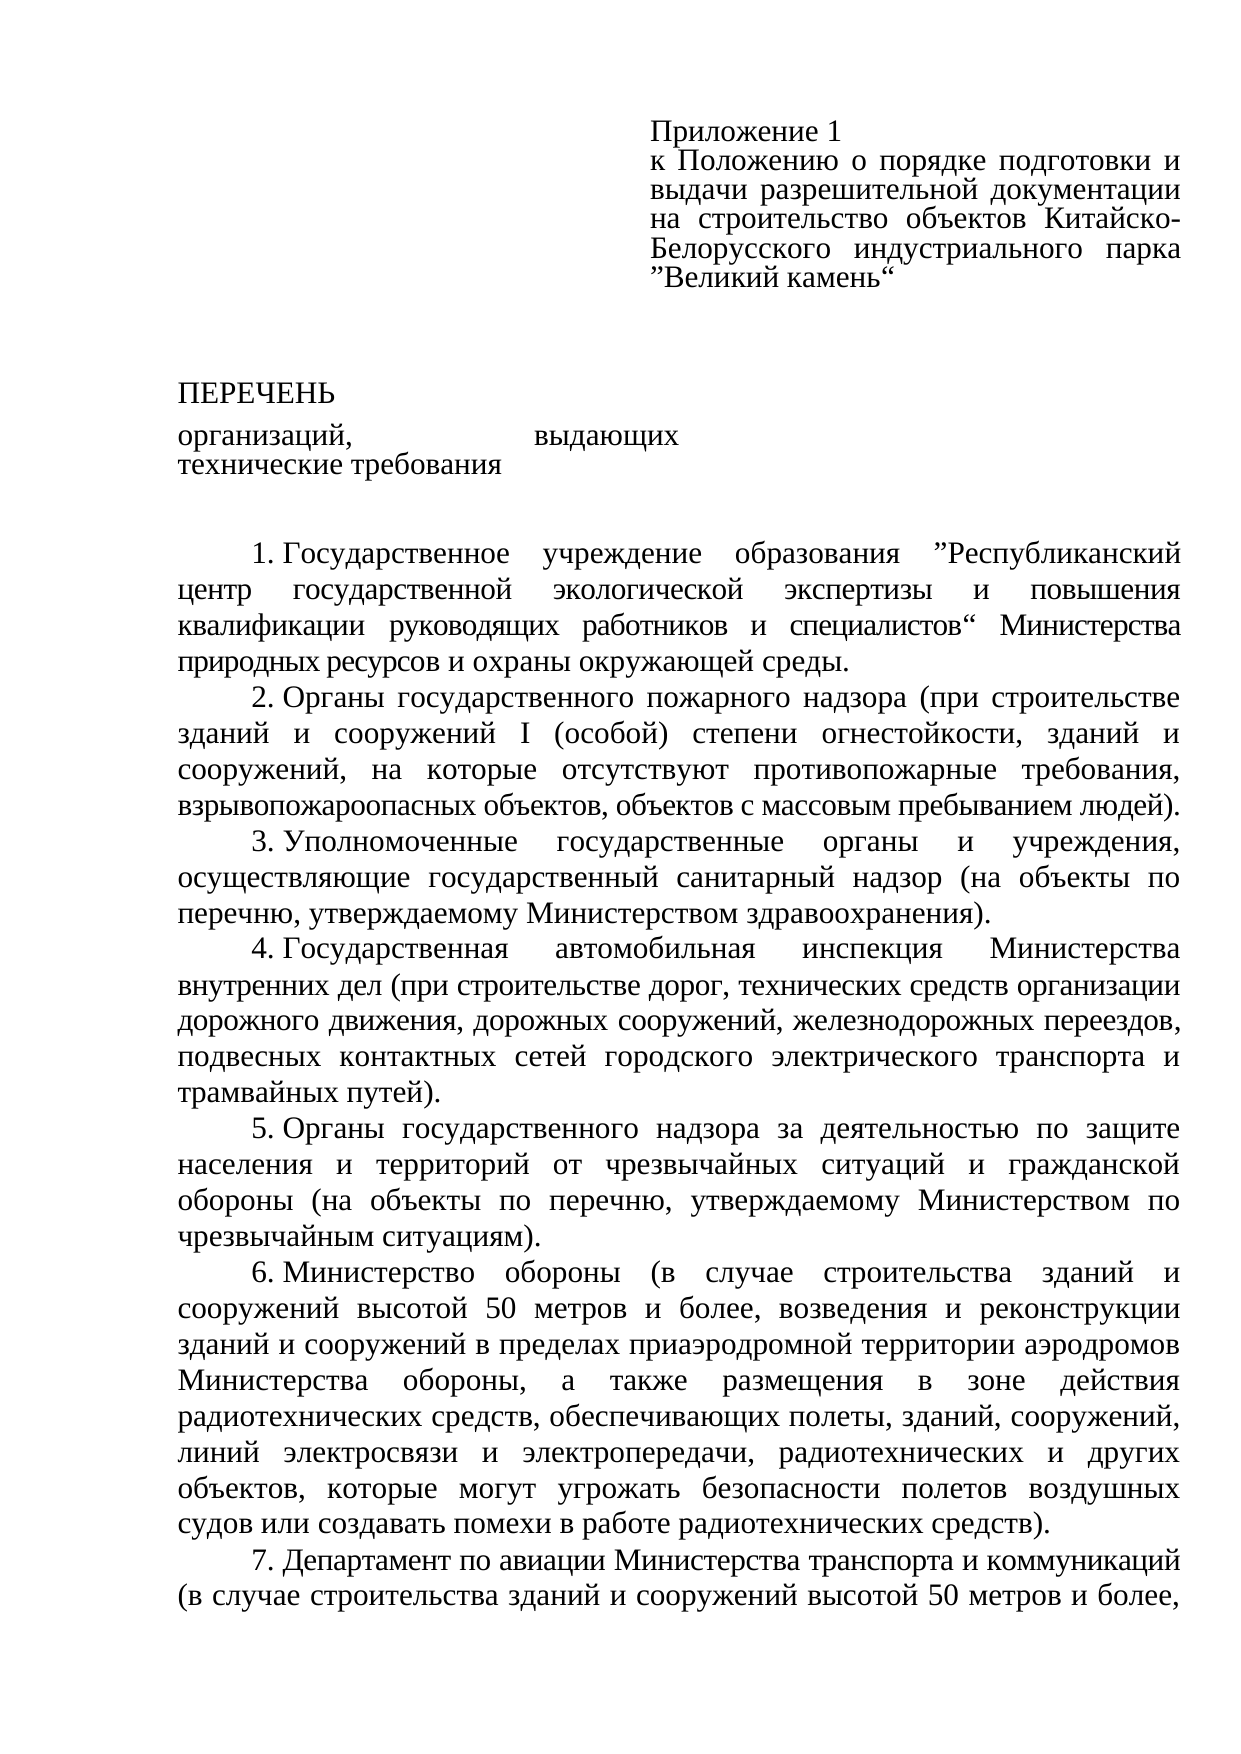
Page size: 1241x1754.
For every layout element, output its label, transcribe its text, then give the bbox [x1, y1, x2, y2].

text ПЕРЕЧЕНЬ [177, 381, 517, 410]
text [177, 1541, 1181, 1613]
text 4. Государственная автомобильная инспекция Министерства внутренних дел (при строительстве дорог, технических средств организации дорожного движения, дорожных сооружений, железнодорожных переездов, подвесных контактных сетей городского электрического транспорта и трамвайных путей). [177, 930, 1181, 1109]
text 5. Органы государственного надзора за деятельностью по защите населения и территорий от чрезвычайных ситуаций и гражданской обороны (на объекты по перечню, утверждаемому Министерством по чрезвычайным ситуациям). [177, 1109, 1181, 1253]
text 6. Министерство обороны (в случае строительства зданий и сооружений высотой 50 метров и более, возведения и реконструкции зданий и сооружений в пределах приаэродромной территории аэродромов Министерства обороны, а также размещения в зоне действия радиотехнических средств, обеспечивающих полеты, зданий, сооружений, линий электросвязи и электропередачи, радиотехнических и других объектов, которые могут угрожать безопасности полетов воздушных судов или создавать помехи в работе радиотехнических средств). [177, 1253, 1181, 1541]
text организаций, выдающих технические требования [177, 422, 679, 481]
text 3. Уполномоченные государственные органы и учреждения, осуществляющие государственный санитарный надзор (на объекты по перечню, утверждаемому Министерством здравоохранения). [177, 822, 1181, 930]
text 1. Государственное учреждение образования ”Республиканский центр государственной экологической экспертизы и повышения квалификации руководящих работников и специалистов“ Министерства природных ресурсов и охраны окружающей среды. [177, 534, 1181, 678]
text к Положению о порядке подготовки и выдачи разрешительной документации на строительство объектов Китайско-Белорусского индустриального парка ”Великий камень“ [650, 147, 1181, 293]
text Приложение 1 [650, 118, 1181, 147]
text 2. Органы государственного пожарного надзора (при строительстве зданий и сооружений I (особой) степени огнестойкости, зданий и сооружений, на которые отсутствуют противопожарные требования, взрывопожароопасных объектов, объектов с массовым пребыванием людей). [177, 678, 1181, 822]
